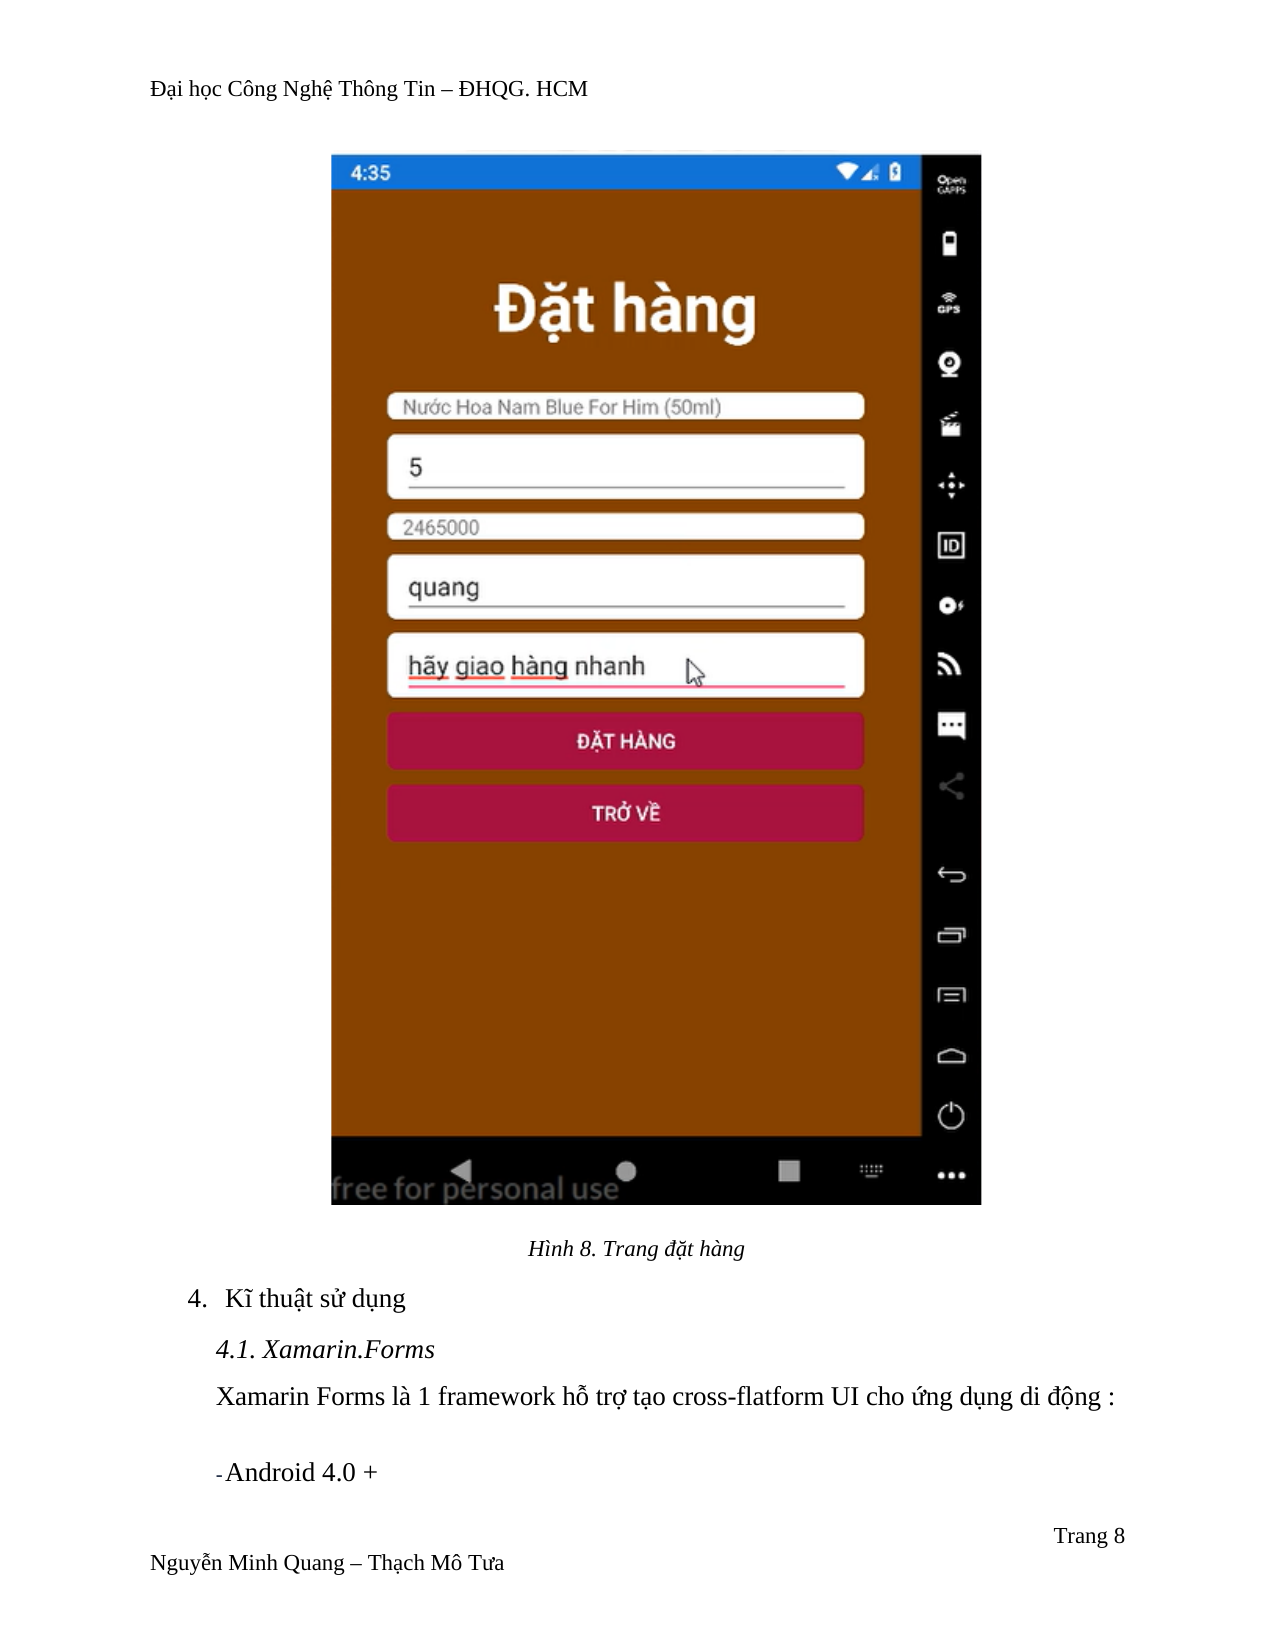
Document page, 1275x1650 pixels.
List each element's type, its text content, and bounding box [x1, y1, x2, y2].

text Xamarin Forms là 1 framework hỗ trợ tạo cross-flatform UI cho ứng dụng di động : [216, 1380, 1125, 1411]
list Android 4.0 + [216, 1456, 1125, 1487]
subtitle Kĩ thuật sử dụng [187, 1282, 1125, 1314]
subtitle Xamarin.Forms [216, 1333, 1125, 1364]
text Hình 8. Trang đặt hàng [150, 1235, 1125, 1262]
picture [331, 150, 982, 1205]
